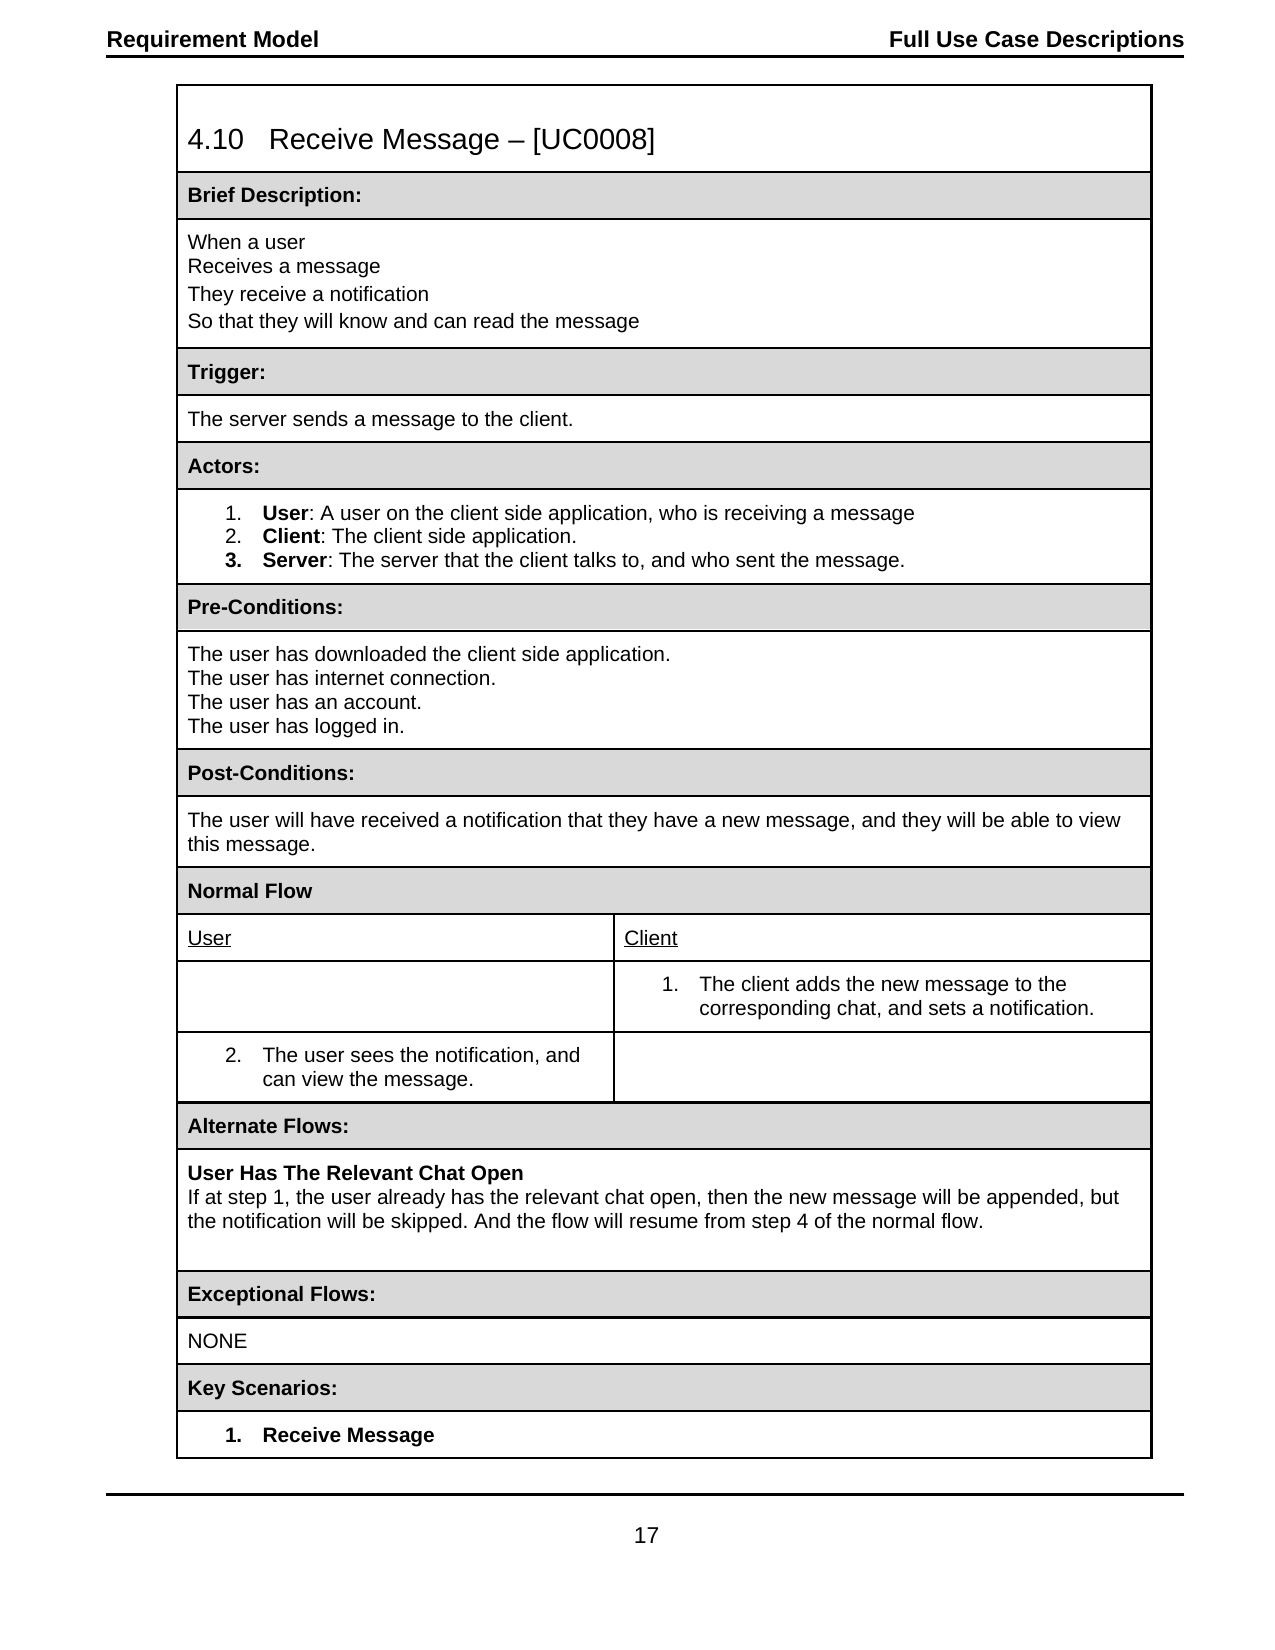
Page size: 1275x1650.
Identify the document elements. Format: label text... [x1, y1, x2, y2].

table_cell [178, 962, 613, 1031]
table_cell The server sends a message to the client. [178, 396, 1150, 441]
table_cell [615, 1033, 1150, 1101]
table_cell Pre-Conditions: [178, 585, 1150, 629]
table_cell Post-Conditions: [178, 750, 1150, 795]
table_cell The user has downloaded the client side application. The user has internet connection. The user has an account. The user has logged in. [178, 632, 1150, 748]
table_cell Actors: [178, 443, 1150, 488]
table_cell NONE [178, 1319, 1150, 1363]
table_cell The client adds the new message to the corresponding chat, and sets a notification. [615, 962, 1150, 1031]
table_cell User: A user on the client side application, who is receiving a message Client: The client side application. Server: The server that the client talks to, and who sent the message. [178, 490, 1150, 583]
table_cell Exceptional Flows: [178, 1272, 1150, 1316]
table_cell Key Scenarios: [178, 1365, 1150, 1410]
table_cell User [178, 915, 613, 960]
table_header Receive Message – [UC0008] [178, 86, 1150, 171]
table_cell The user sees the notification, and can view the message. [178, 1033, 613, 1101]
table_cell Normal Flow [178, 868, 1150, 913]
table_cell Trigger: [178, 349, 1150, 394]
table_cell User Has The Relevant Chat Open If at step 1, the user already has the relevant chat open, then the new message will be appended, but the notification will be skipped. And the flow will resume from step 4 of the normal flow. [178, 1150, 1150, 1269]
table_cell Alternate Flows: [178, 1104, 1150, 1148]
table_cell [178, 1412, 1150, 1457]
table_cell When a user Receives a message They receive a notification So that they will know and can read the message [178, 220, 1150, 347]
table_cell Client [615, 915, 1150, 960]
table_cell Brief Description: [178, 173, 1150, 218]
table_cell The user will have received a notification that they have a new message, and they will be able to view this message. [178, 797, 1150, 866]
